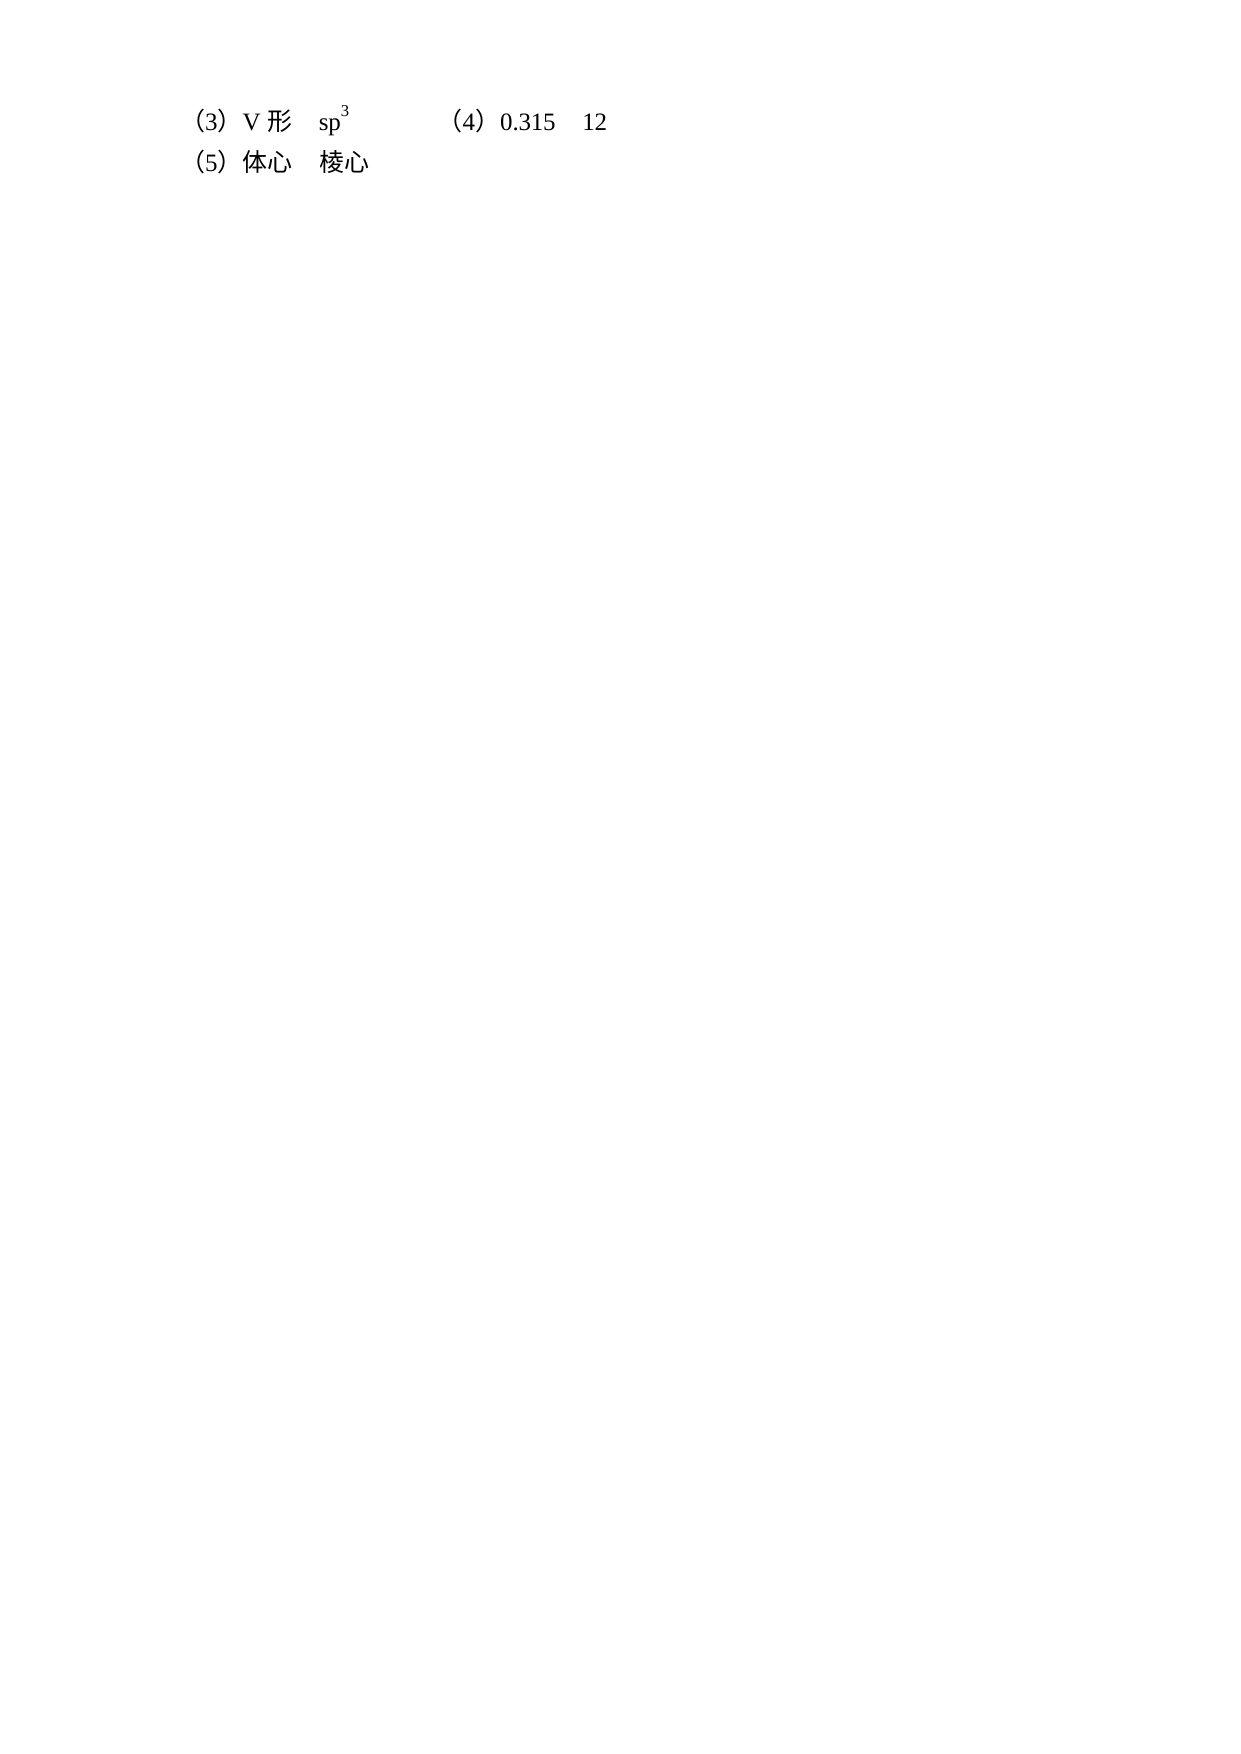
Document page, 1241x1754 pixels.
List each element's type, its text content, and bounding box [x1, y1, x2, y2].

text （5）体心 棱心 [180, 144, 1138, 178]
text （3）V 形 sp3 （4）0.315 12 [180, 102, 1138, 137]
